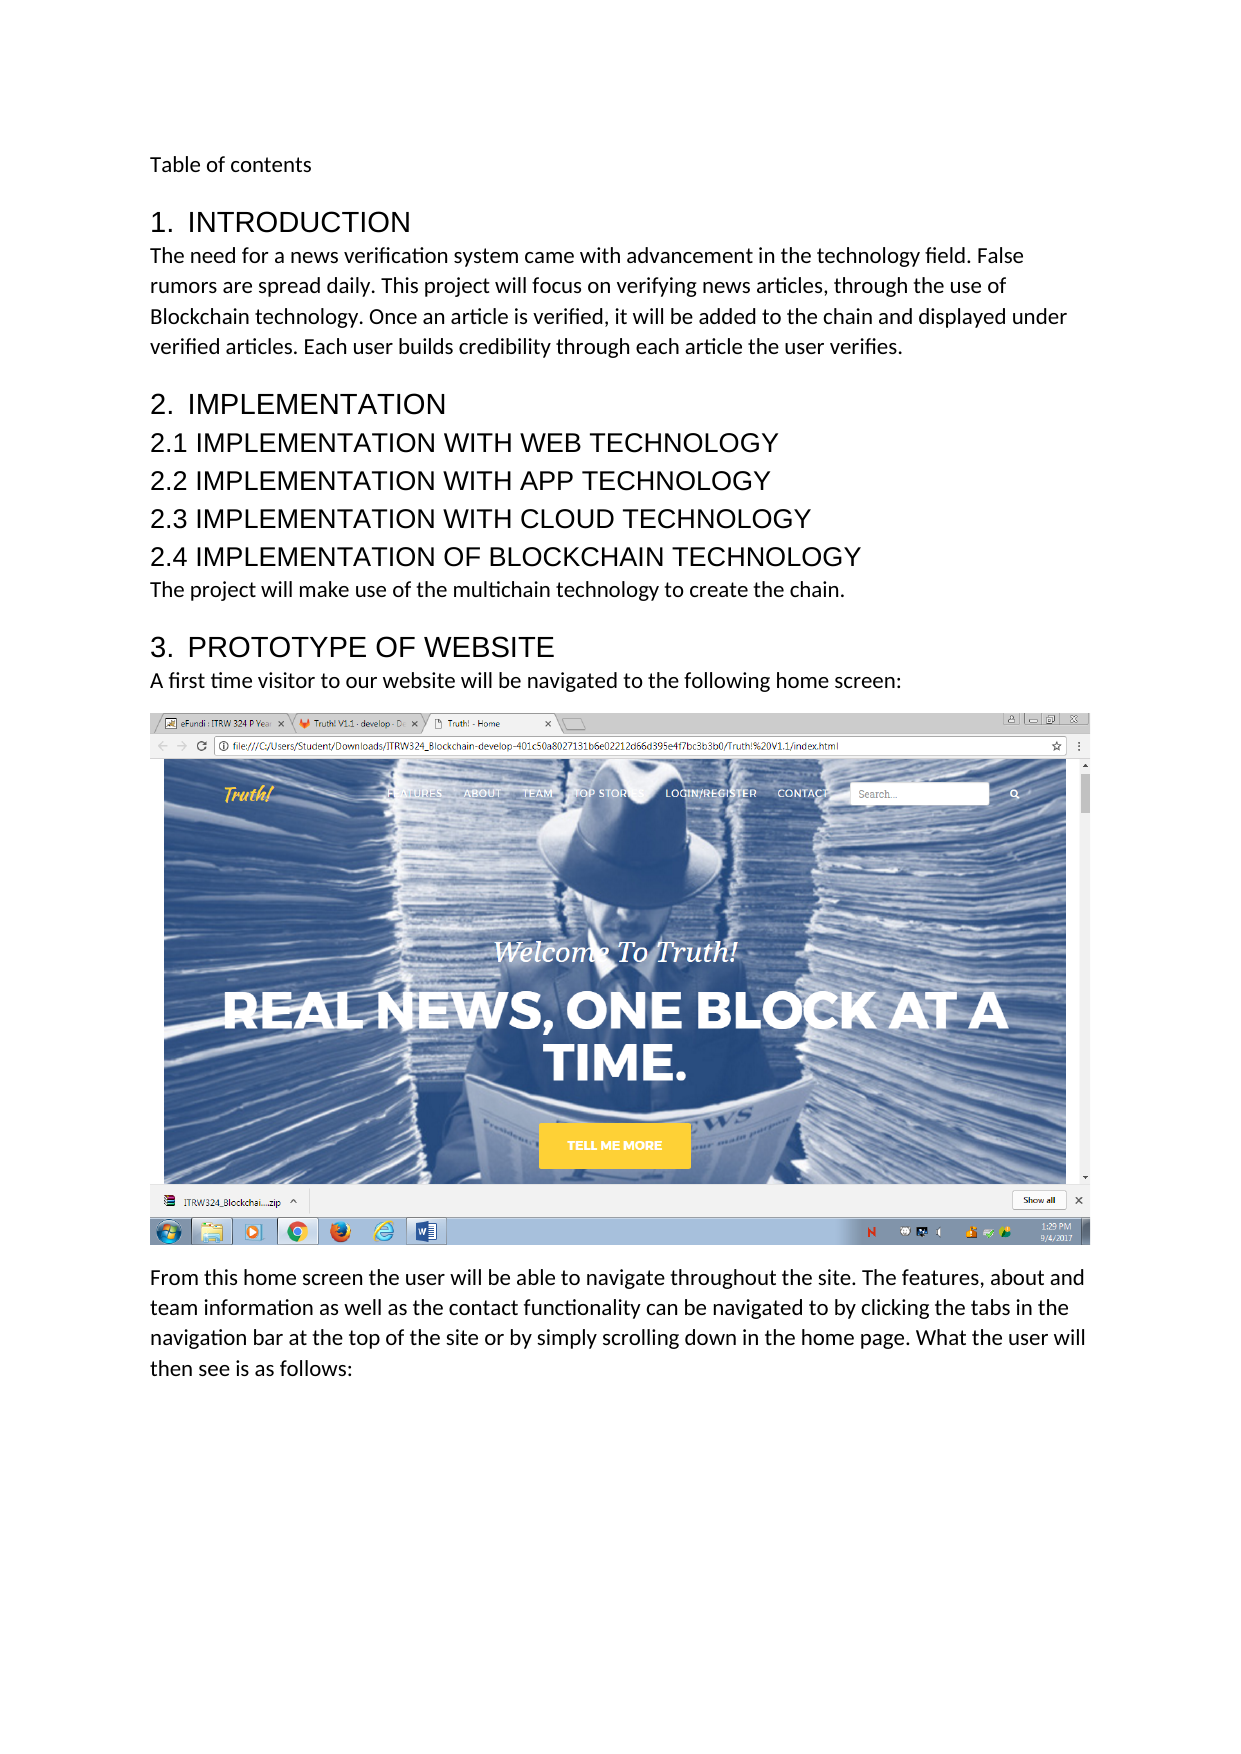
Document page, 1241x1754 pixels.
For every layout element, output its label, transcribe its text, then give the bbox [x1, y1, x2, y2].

subtitle 2.4 Implementation of Blockchain Technology [150, 541, 1090, 572]
text The project will make use of the multichain technology to create the chain. [150, 575, 1090, 603]
subtitle 2.2 Implementation with App Technology [150, 465, 1090, 497]
subtitle Introduction [150, 205, 1090, 239]
subtitle Implementation with Web Technology [150, 427, 1090, 459]
subtitle Prototype of Website [150, 630, 1090, 664]
text From this home screen the user will be able to navigate throughout the site. The features, about and team information as well as the contact functionality can be navigated to by clicking the tabs in the navigation bar at the top of the site or by simply scrolling down in the home page. What the user will then see is as follows: [150, 1263, 1090, 1382]
text Table of contents [150, 150, 1090, 178]
text The need for a news verification system came with advancement in the technology field. False rumors are spread daily. This project will focus on verifying news articles, through the use of Blockchain technology. Once an article is verified, it will be added to the chain and displayed under verified articles. Each user builds credibility through each article the user verifies. [150, 241, 1090, 360]
subtitle Implementation [150, 387, 1090, 421]
text A first time visitor to our website will be navigated to the following home screen: [150, 666, 1090, 694]
subtitle 2.3 Implementation with Cloud Technology [150, 503, 1090, 534]
picture [150, 713, 1091, 1245]
